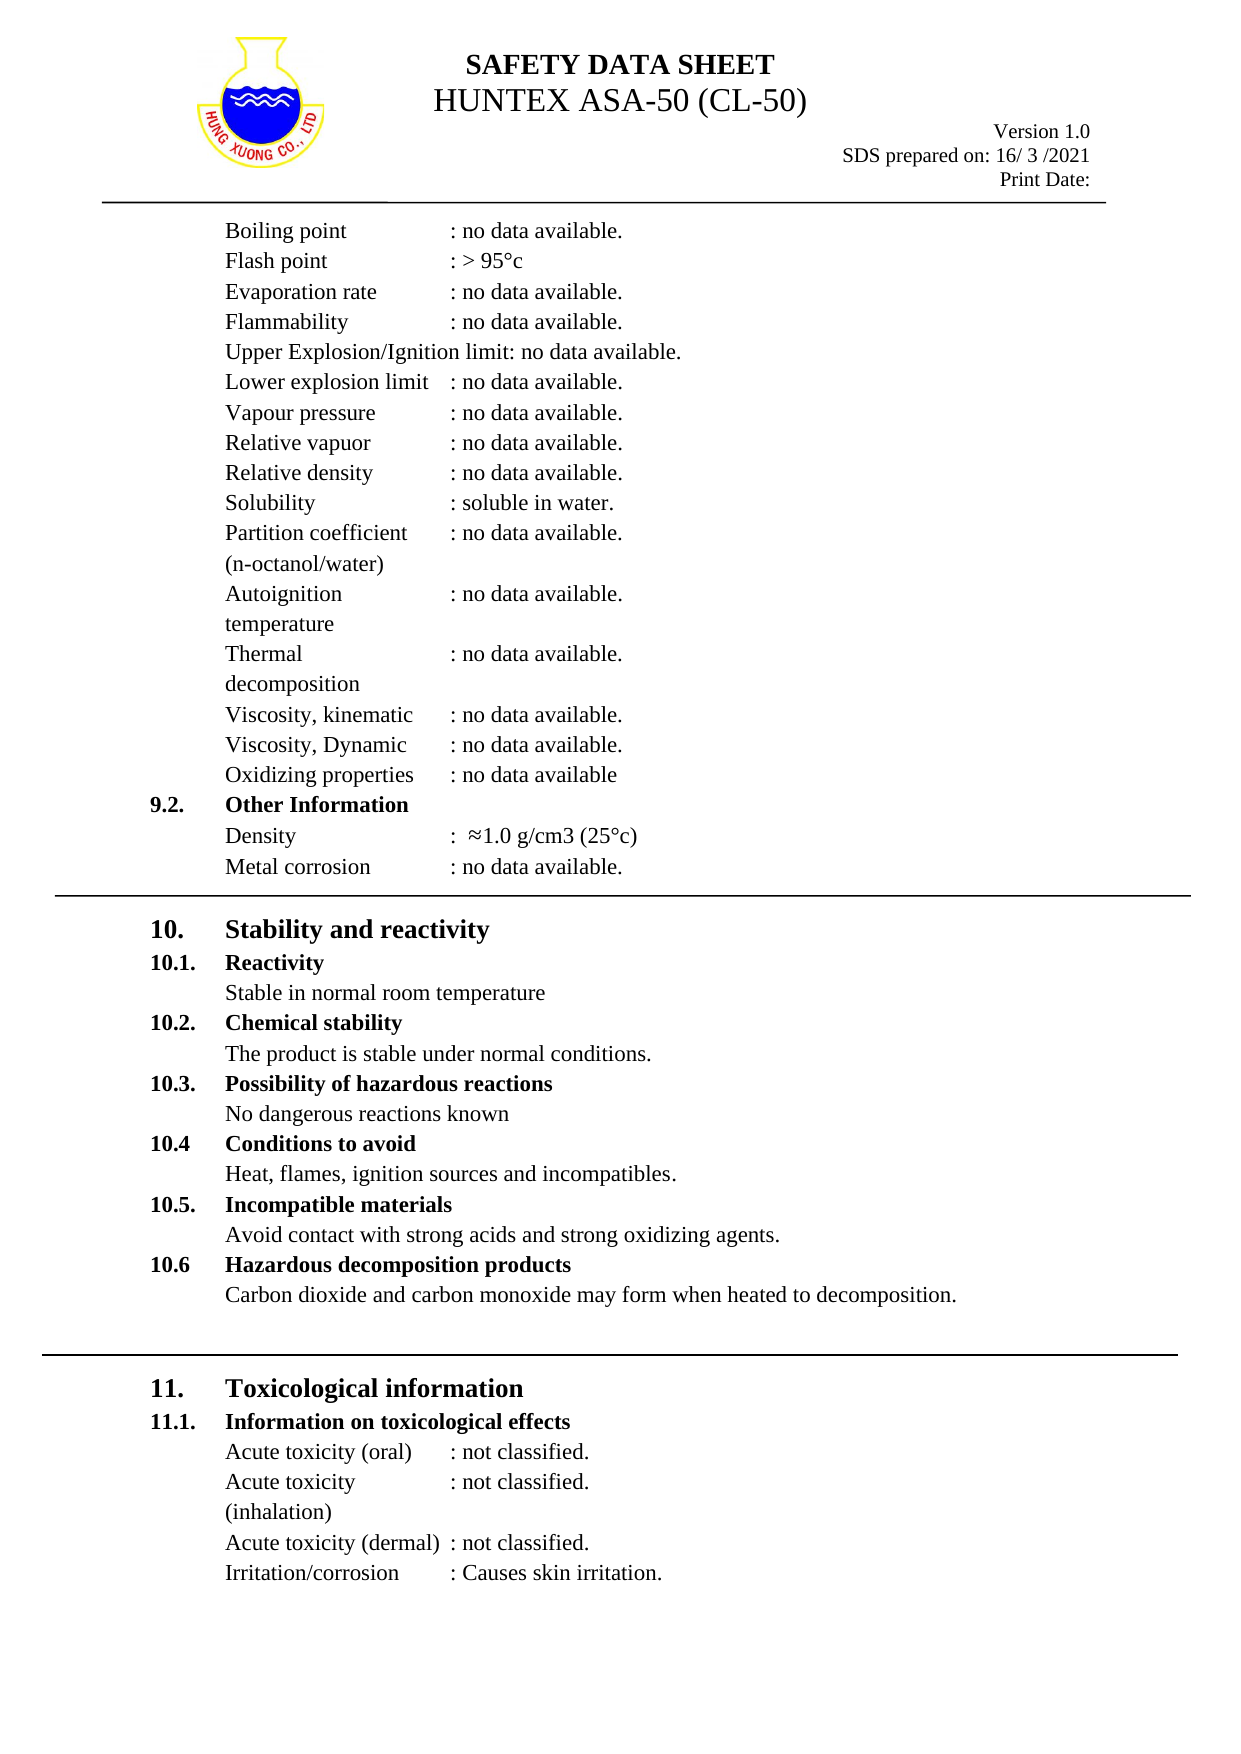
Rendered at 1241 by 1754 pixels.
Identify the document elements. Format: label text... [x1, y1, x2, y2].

text The product is stable under normal conditions. [150, 1040, 1090, 1066]
text 10.1. Reactivity [150, 949, 1090, 975]
text Acute toxicity : not classified. [150, 1468, 1090, 1494]
text 10. Stability and reactivity [150, 913, 1090, 944]
text 10.5. Incompatible materials [150, 1191, 1090, 1217]
text 10.4 Conditions to avoid [150, 1130, 1090, 1157]
text Upper Explosion/Ignition limit: no data available. [150, 338, 1090, 364]
text Oxidizing properties : no data available [150, 761, 1090, 787]
text Evaporation rate : no data available. [150, 278, 1090, 304]
text Metal corrosion : no data available. [150, 853, 1090, 879]
text 11.1. Information on toxicological effects [150, 1408, 1090, 1434]
picture [197, 37, 325, 168]
text 10.2. Chemical stability [150, 1009, 1090, 1036]
text 10.6 Hazardous decomposition products [150, 1251, 1090, 1277]
text 11. Toxicological information [150, 1372, 1090, 1403]
text Acute toxicity (oral) : not classified. [150, 1438, 1090, 1464]
text Flammability : no data available. [150, 308, 1090, 334]
text Carbon dioxide and carbon monoxide may form when heated to decomposition. [150, 1281, 1090, 1308]
text Relative vapuor : no data available. [150, 429, 1090, 455]
text Viscosity, kinematic : no data available. [150, 701, 1090, 727]
text (inhalation) [150, 1498, 1090, 1525]
text Boiling point : no data available. [150, 217, 1090, 244]
text Autoignition : no data available. [150, 580, 1090, 606]
text Acute toxicity (dermal) : not classified. [150, 1528, 1090, 1555]
text Heat, flames, ignition sources and incompatibles. [150, 1161, 1090, 1187]
text Thermal : no data available. [150, 640, 1090, 667]
text No dangerous reactions known [150, 1100, 1090, 1126]
text (n-octanol/water) [150, 549, 1090, 576]
text Partition coefficient : no data available. [150, 519, 1090, 546]
text Viscosity, Dynamic : no data available. [150, 731, 1090, 757]
text Lower explosion limit : no data available. [150, 368, 1090, 395]
text Solubility : soluble in water. [150, 489, 1090, 516]
text Stable in normal room temperature [150, 979, 1090, 1006]
text decomposition [150, 670, 1090, 697]
text Avoid contact with strong acids and strong oxidizing agents. [150, 1221, 1090, 1247]
text Irritation/corrosion : Causes skin irritation. [150, 1559, 1090, 1585]
text 9.2. Other Information [150, 791, 1090, 818]
text 10.3. Possibility of hazardous reactions [150, 1070, 1090, 1096]
text Flash point : > 95°c [150, 247, 1090, 274]
text temperature [150, 610, 1090, 636]
text Vapour pressure : no data available. [150, 398, 1090, 425]
text Density : 1.0 g/cm3 (25°c) [150, 821, 1090, 849]
text Relative density : no data available. [150, 459, 1090, 485]
